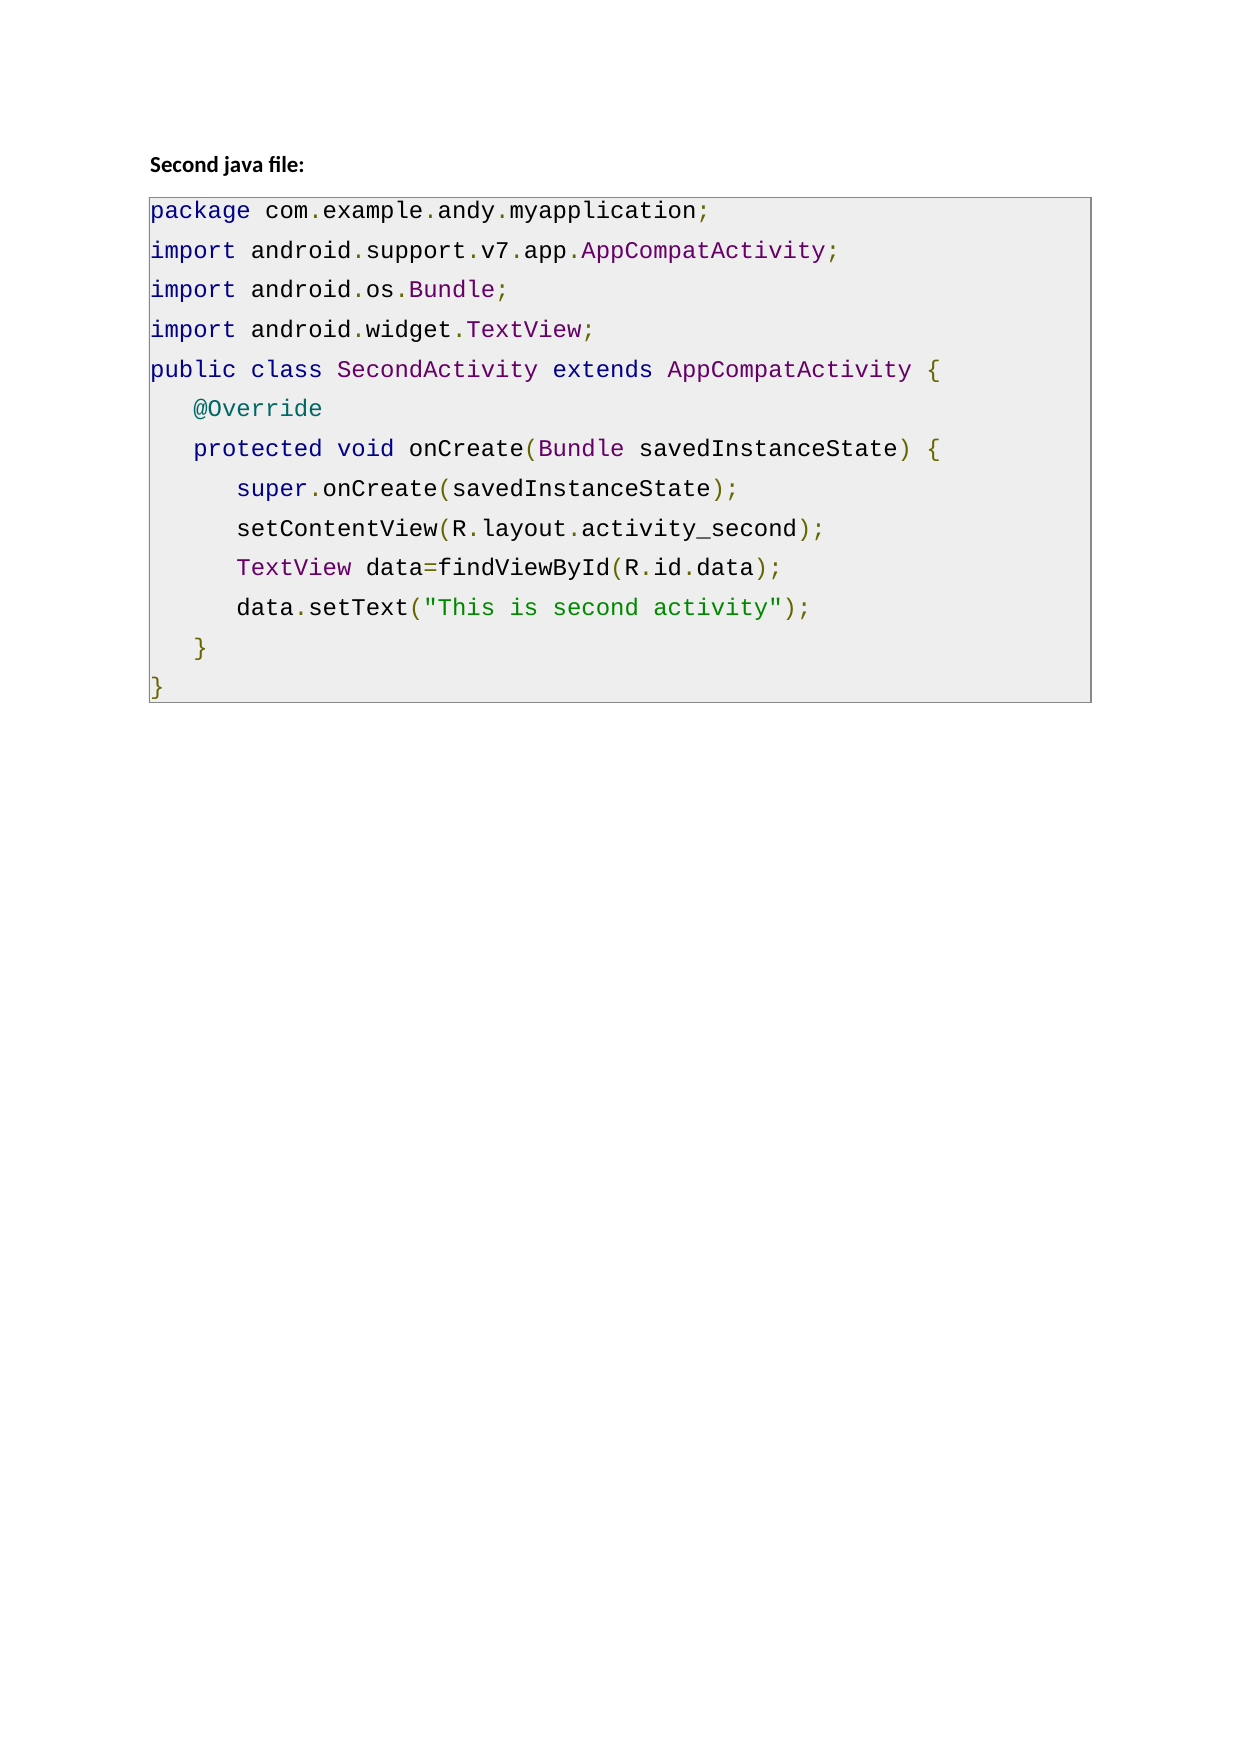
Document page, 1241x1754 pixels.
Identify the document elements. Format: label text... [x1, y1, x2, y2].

text public class SecondActivity extends AppCompatActivity { [150, 356, 1090, 384]
text import android.widget.TextView; [150, 316, 1090, 345]
text } [150, 633, 1090, 662]
text @Override [150, 395, 1090, 424]
text Second java file: [150, 150, 1090, 178]
text setContentView(R.layout.activity_second); [150, 514, 1090, 543]
text import android.os.Bundle; [150, 276, 1090, 305]
text super.onCreate(savedInstanceState); [150, 475, 1090, 503]
text package com.example.andy.myapplication; [150, 198, 1090, 226]
text protected void onCreate(Bundle savedInstanceState) { [150, 435, 1090, 464]
text TextView data=findViewById(R.id.data); [150, 554, 1090, 583]
text data.setText("This is second activity"); [150, 594, 1090, 622]
text import android.support.v7.app.AppCompatActivity; [150, 237, 1090, 265]
text } [150, 673, 1090, 702]
